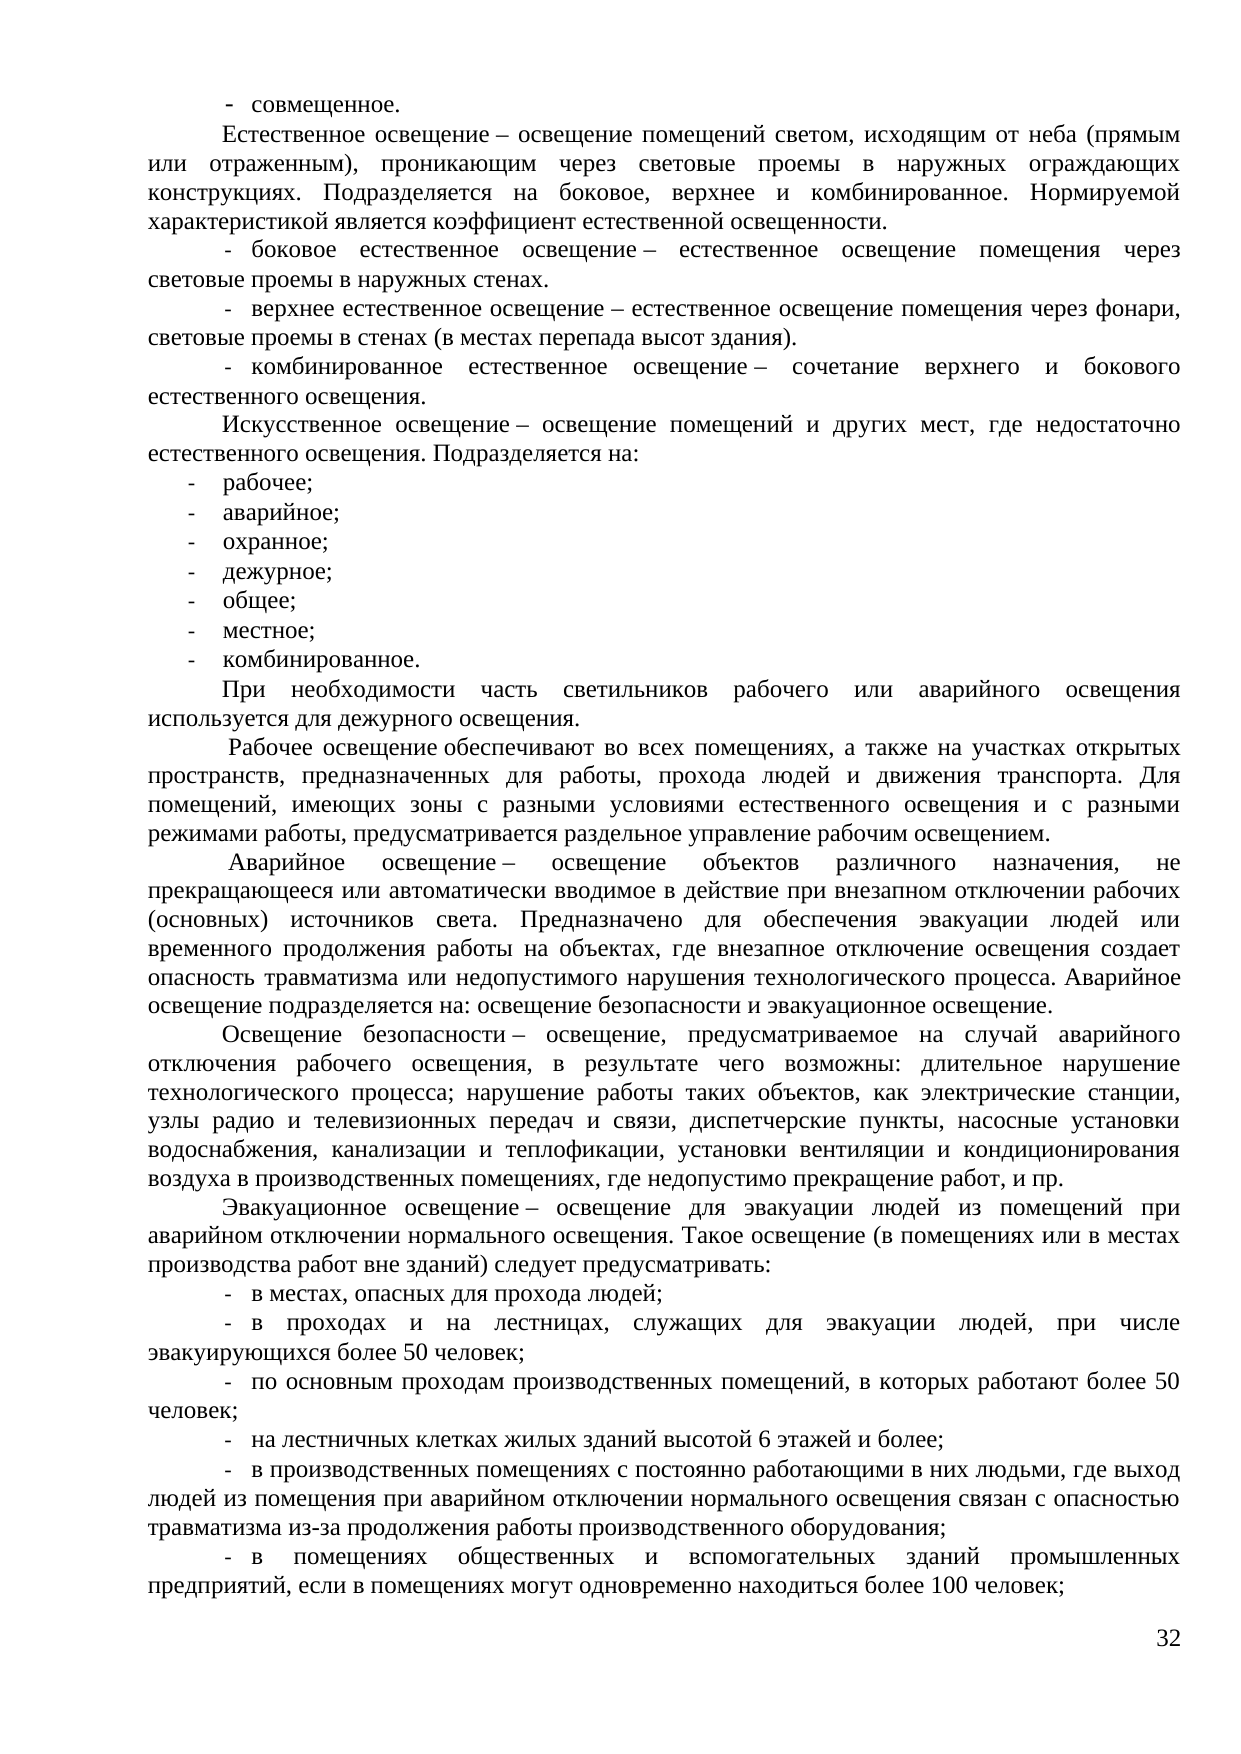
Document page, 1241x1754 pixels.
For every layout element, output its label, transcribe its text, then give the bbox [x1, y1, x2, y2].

list по основным проходам производственных помещений, в которых работают более 50 человек; [148, 1366, 1181, 1424]
list рабочее; [185, 467, 1181, 497]
text Аварийное освещение – освещение объектов различного назначения, не прекращающееся или автоматически вводимое в действие при внезапном отключении рабочих (основных) источников света. Предназначено для обеспечения эвакуации людей или временного продолжения работы на объектах, где внезапное отключение освещения создает опасность травматизма или недопустимого нарушения технологического процесса. Аварийное освещение подразделяется на: освещение безопасности и эвакуационное освещение. [148, 847, 1181, 1019]
list общее; [185, 585, 1181, 615]
list боковое естественное освещение – естественное освещение помещения через световые проемы в наружных стенах. [148, 234, 1181, 293]
list комбинированное. [185, 644, 1181, 674]
list дежурное; [185, 556, 1181, 585]
list на лестничных клетках жилых зданий высотой 6 этажей и более; [148, 1424, 1181, 1454]
text При необходимости часть светильников рабочего или аварийного освещения используется для дежурного освещения. [148, 674, 1181, 732]
list в проходах и на лестницах, служащих для эвакуации людей, при числе эвакуирующихся более 50 человек; [148, 1307, 1181, 1366]
list в местах, опасных для прохода людей; [148, 1278, 1181, 1307]
list в помещениях общественных и вспомогательных зданий промышленных предприятий, если в помещениях могут одновременно находиться более 100 человек; [148, 1541, 1181, 1599]
list совмещенное. [222, 89, 1181, 119]
text Рабочее освещение обеспечивают во всех помещениях, а также на участках открытых пространств, предназначенных для работы, прохода людей и движения транспорта. Для помещений, имеющих зоны с разными условиями естественного освещения и с разными режимами работы, предусматривается раздельное управление рабочим освещением. [148, 732, 1181, 847]
text Эвакуационное освещение – освещение для эвакуации людей из помещений при аварийном отключении нормального освещения. Такое освещение (в помещениях или в местах производства работ вне зданий) следует предусматривать: [148, 1192, 1181, 1278]
list местное; [185, 615, 1181, 644]
text Освещение безопасности – освещение, предусматриваемое на случай аварийного отключения рабочего освещения, в результате чего возможны: длительное нарушение технологического процесса; нарушение работы таких объектов, как электрические станции, узлы радио и телевизионных передач и связи, диспетчерские пункты, насосные установки водоснабжения, канализации и теплофикации, установки вентиляции и кондиционирования воздуха в производственных помещениях, где недопустимо прекращение работ, и пр. [148, 1019, 1181, 1192]
text Естественное освещение – освещение помещений светом, исходящим от неба (прямым или отраженным), проникающим через световые проемы в наружных ограждающих конструкциях. Подразделяется на боковое, верхнее и комбинированное. Нормируемой характеристикой является коэффициент естественной освещенности. [148, 119, 1181, 234]
list комбинированное естественное освещение – сочетание верхнего и бокового естественного освещения. [148, 351, 1181, 409]
list верхнее естественное освещение – естественное освещение помещения через фонари, световые проемы в стенах (в местах перепада высот здания). [148, 293, 1181, 351]
list охранное; [185, 526, 1181, 556]
list в производственных помещениях с постоянно работающими в них людьми, где выход людей из помещения при аварийном отключении нормального освещения связан с опасностью травматизма из-за продолжения работы производственного оборудования; [148, 1454, 1181, 1541]
list аварийное; [185, 497, 1181, 526]
text Искусственное освещение – освещение помещений и других мест, где недостаточно естественного освещения. Подразделяется на: [148, 409, 1181, 467]
